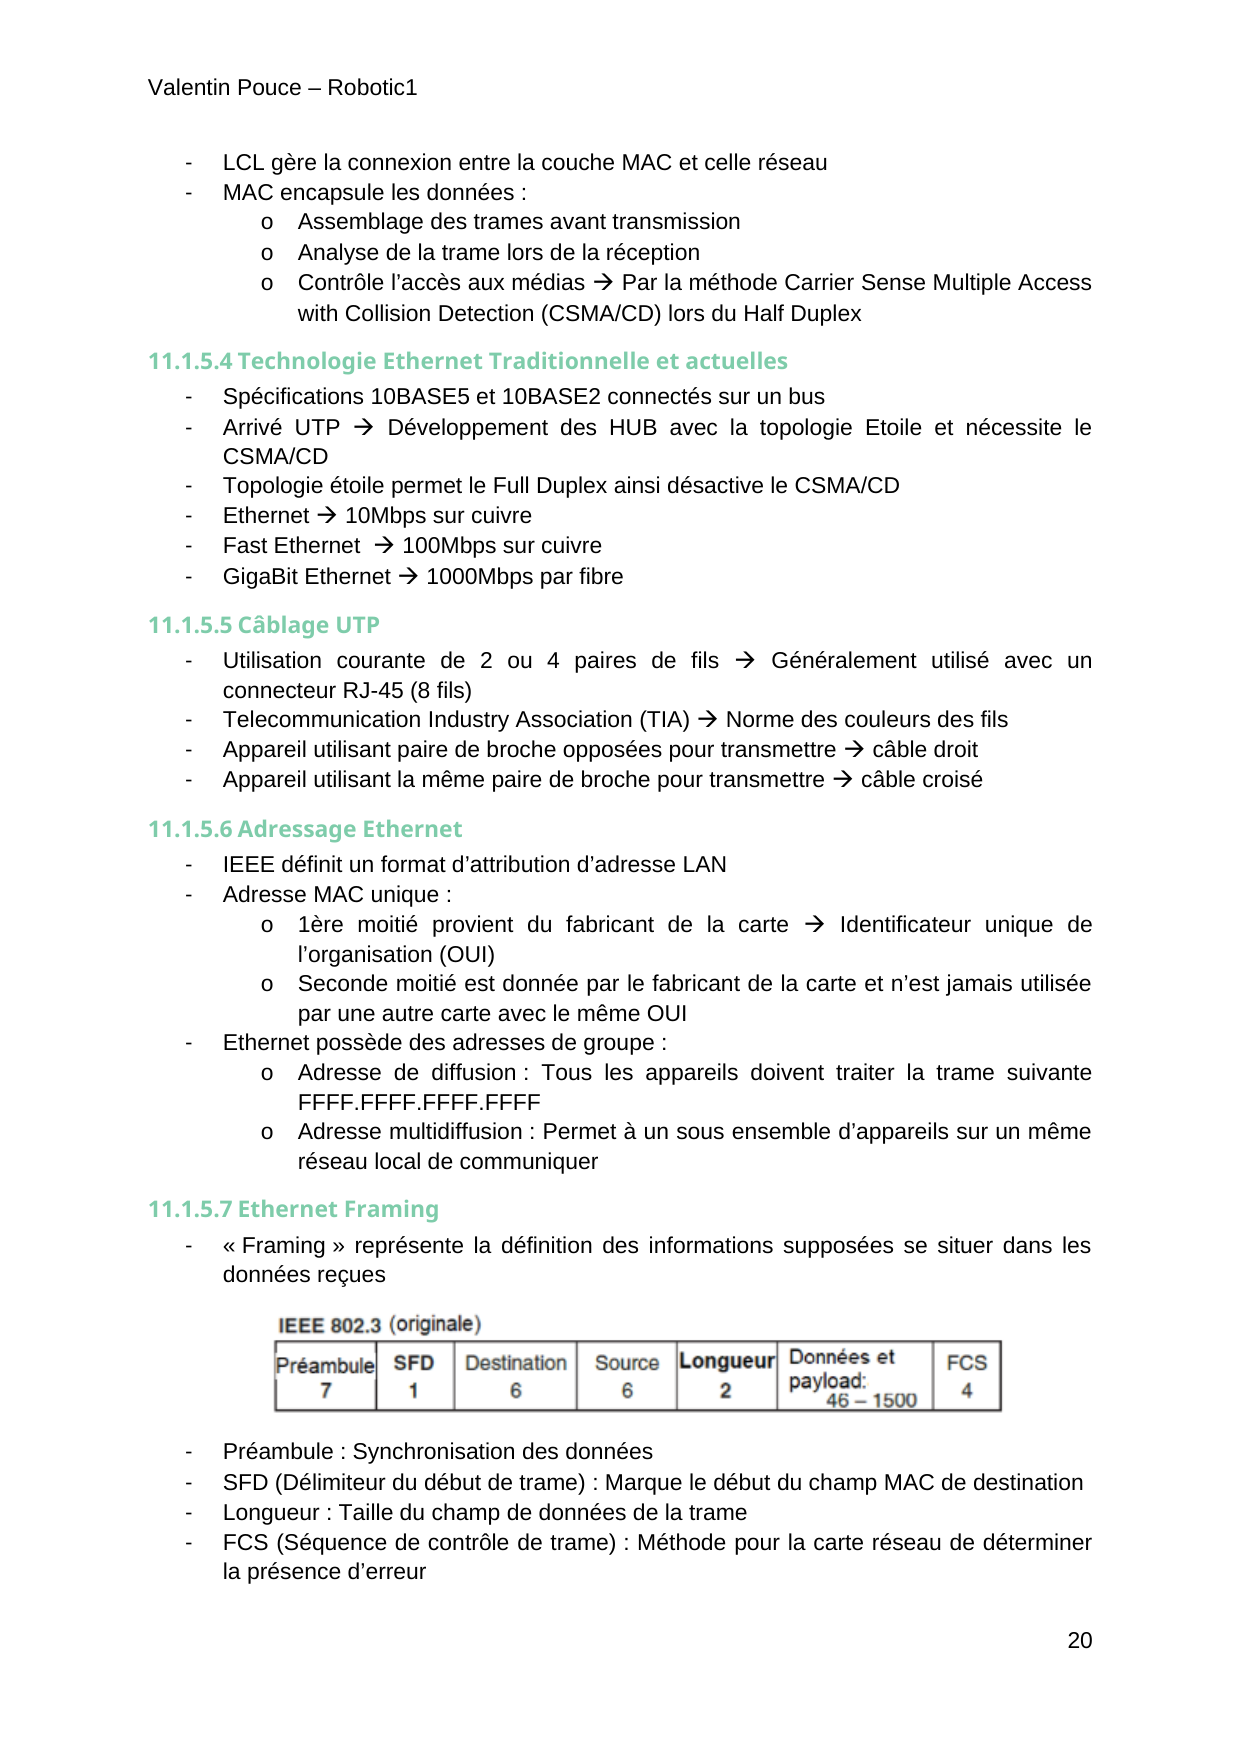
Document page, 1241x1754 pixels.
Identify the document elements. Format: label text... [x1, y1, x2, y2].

list FCS (Séquence de contrôle de trame) : Méthode pour la carte réseau de déterminer la présence d’erreur [185, 1528, 1093, 1584]
list Contrôle l’accès aux médias Par la méthode Carrier Sense Multiple Access with Collision Detection (CSMA/CD) lors du Half Duplex [260, 269, 1093, 326]
list MAC encapsule les données : [185, 178, 1093, 206]
list Ethernet possède des adresses de groupe : [185, 1028, 1093, 1057]
list Longueur : Taille du champ de données de la trame [185, 1498, 1093, 1526]
subtitle Technologie Ethernet Traditionnelle et actuelles [148, 344, 1093, 376]
list Appareil utilisant la même paire de broche pour transmettre câble croisé [185, 766, 1093, 794]
list Telecommunication Industry Association (TIA) Norme des couleurs des fils [185, 705, 1093, 733]
list SFD (Délimiteur du début de trame) : Marque le début du champ MAC de destination [185, 1468, 1093, 1496]
picture [268, 1306, 1010, 1419]
list 1ère moitié provient du fabricant de la carte Identificateur unique de l’organisation (OUI) [260, 911, 1093, 968]
list Adresse multidiffusion : Permet à un sous ensemble d’appareils sur un même réseau local de communiquer [260, 1118, 1093, 1174]
list IEEE définit un format d’attribution d’adresse LAN [185, 850, 1093, 878]
list Assemblage des trames avant transmission [260, 208, 1093, 236]
list Ethernet 10Mbps sur cuivre [185, 501, 1093, 529]
list « Framing » représente la définition des informations supposées se situer dans les données reçues [185, 1231, 1093, 1287]
list Topologie étoile permet le Full Duplex ainsi désactive le CSMA/CD [185, 471, 1093, 499]
subtitle Câblage UTP [148, 609, 1093, 640]
subtitle Adressage Ethernet [148, 812, 1093, 844]
list Adresse de diffusion : Tous les appareils doivent traiter la trame suivante FFFF.FFFF.FFFF.FFFF [260, 1059, 1093, 1116]
list Seconde moitié est donnée par le fabricant de la carte et n’est jamais utilisée par une autre carte avec le même OUI [260, 970, 1093, 1026]
list Préambule : Synchronisation des données [185, 1437, 1093, 1466]
list Utilisation courante de 2 ou 4 paires de fils Généralement utilisé avec un connecteur RJ-45 (8 fils) [185, 647, 1093, 703]
list Adresse MAC unique : [185, 881, 1093, 909]
list Appareil utilisant paire de broche opposées pour transmettre câble droit [185, 735, 1093, 763]
list Analyse de la trame lors de la réception [260, 238, 1093, 267]
subtitle Ethernet Framing [148, 1193, 1093, 1224]
list LCL gère la connexion entre la couche MAC et celle réseau [185, 148, 1093, 176]
list GigaBit Ethernet 1000Mbps par fibre [185, 562, 1093, 590]
list Spécifications 10BASE5 et 10BASE2 connectés sur un bus [185, 382, 1093, 411]
list Fast Ethernet 100Mbps sur cuivre [185, 532, 1093, 560]
list Arrivé UTP Développement des HUB avec la topologie Etoile et nécessite le CSMA/CD [185, 413, 1093, 469]
